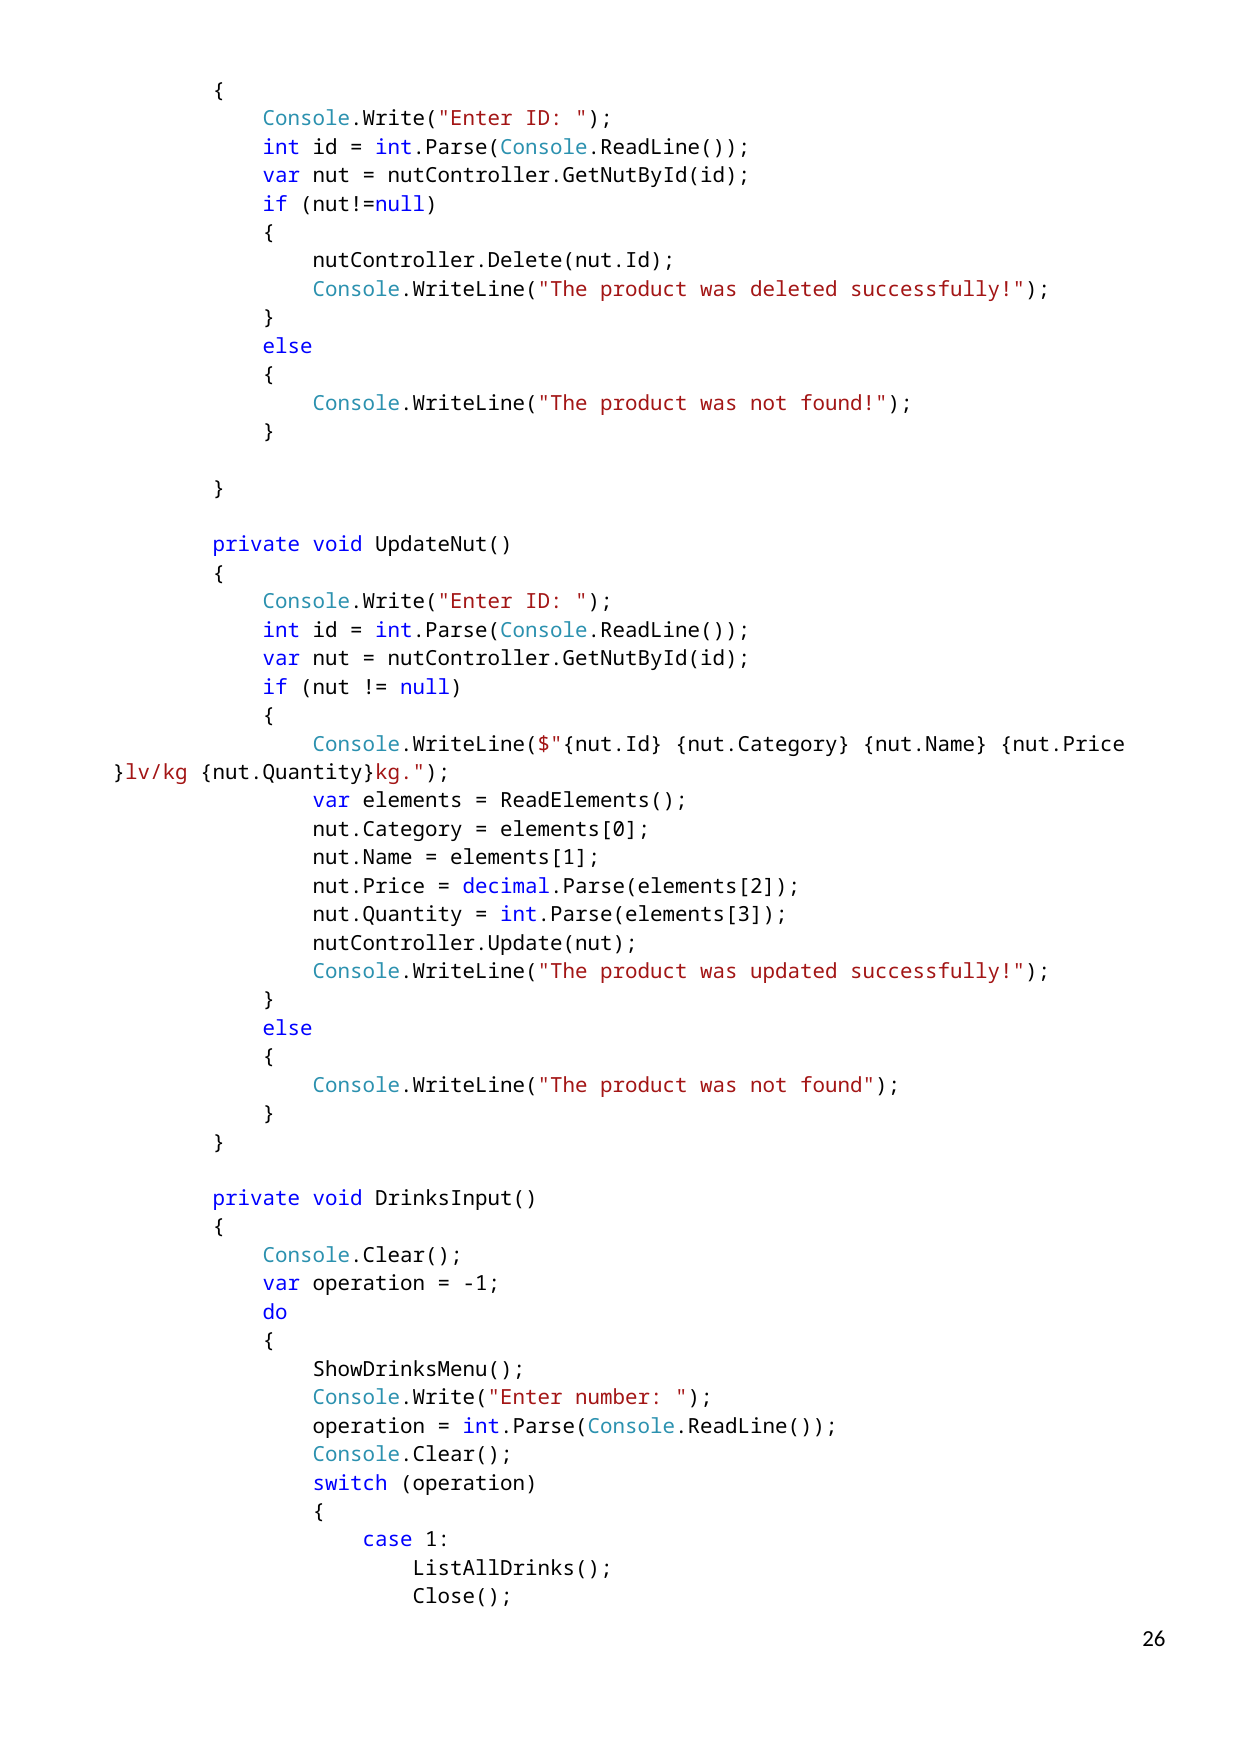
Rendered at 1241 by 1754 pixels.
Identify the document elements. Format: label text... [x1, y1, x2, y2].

text private void UpdateNut() [112, 529, 1165, 558]
text } [112, 984, 1165, 1013]
text int id = int.Parse(Console.ReadLine()); [112, 132, 1165, 160]
text else [112, 1013, 1165, 1041]
text ShowDrinksMenu(); [112, 1354, 1165, 1382]
text nut.Category = elements[0]; [112, 814, 1165, 842]
text { [112, 1041, 1165, 1070]
text nut.Name = elements[1]; [112, 842, 1165, 871]
text var nut = nutController.GetNutById(id); [112, 160, 1165, 189]
text Console.WriteLine($"{nut.Id} {nut.Category} {nut.Name} {nut.Price}lv/kg {nut.Quantity}kg."); [112, 729, 1165, 786]
text Console.Write("Enter number: "); [112, 1382, 1165, 1411]
text } [112, 1127, 1165, 1155]
text { [112, 700, 1165, 729]
text { [112, 1212, 1165, 1240]
text case 1: [112, 1524, 1165, 1553]
text } [112, 473, 1165, 502]
text { [112, 1325, 1165, 1354]
text var operation = -1; [112, 1268, 1165, 1297]
text else [112, 331, 1165, 359]
text Console.Write("Enter ID: "); [112, 586, 1165, 615]
text Console.Clear(); [112, 1439, 1165, 1468]
text if (nut!=null) [112, 189, 1165, 217]
text } [112, 302, 1165, 331]
text nut.Quantity = int.Parse(elements[3]); [112, 899, 1165, 928]
text Close(); [112, 1581, 1165, 1610]
text Console.WriteLine("The product was not found"); [112, 1070, 1165, 1098]
text { [112, 359, 1165, 388]
text Console.WriteLine("The product was updated successfully!"); [112, 956, 1165, 984]
text if (nut != null) [112, 672, 1165, 700]
text nut.Price = decimal.Parse(elements[2]); [112, 871, 1165, 899]
text int id = int.Parse(Console.ReadLine()); [112, 615, 1165, 643]
text operation = int.Parse(Console.ReadLine()); [112, 1411, 1165, 1439]
text Console.Write("Enter ID: "); [112, 103, 1165, 132]
text ListAllDrinks(); [112, 1553, 1165, 1581]
text } [112, 1098, 1165, 1127]
text do [112, 1297, 1165, 1325]
text var elements = ReadElements(); [112, 786, 1165, 814]
text private void DrinksInput() [112, 1183, 1165, 1212]
text var nut = nutController.GetNutById(id); [112, 643, 1165, 672]
text nutController.Update(nut); [112, 928, 1165, 956]
text { [112, 1496, 1165, 1524]
text Console.WriteLine("The product was not found!"); [112, 388, 1165, 416]
text } [112, 416, 1165, 445]
text { [112, 75, 1165, 103]
text Console.Clear(); [112, 1240, 1165, 1268]
text nutController.Delete(nut.Id); [112, 246, 1165, 274]
text { [112, 558, 1165, 586]
text switch (operation) [112, 1468, 1165, 1496]
text { [112, 217, 1165, 246]
text Console.WriteLine("Тhe product was deleted successfully!"); [112, 274, 1165, 302]
